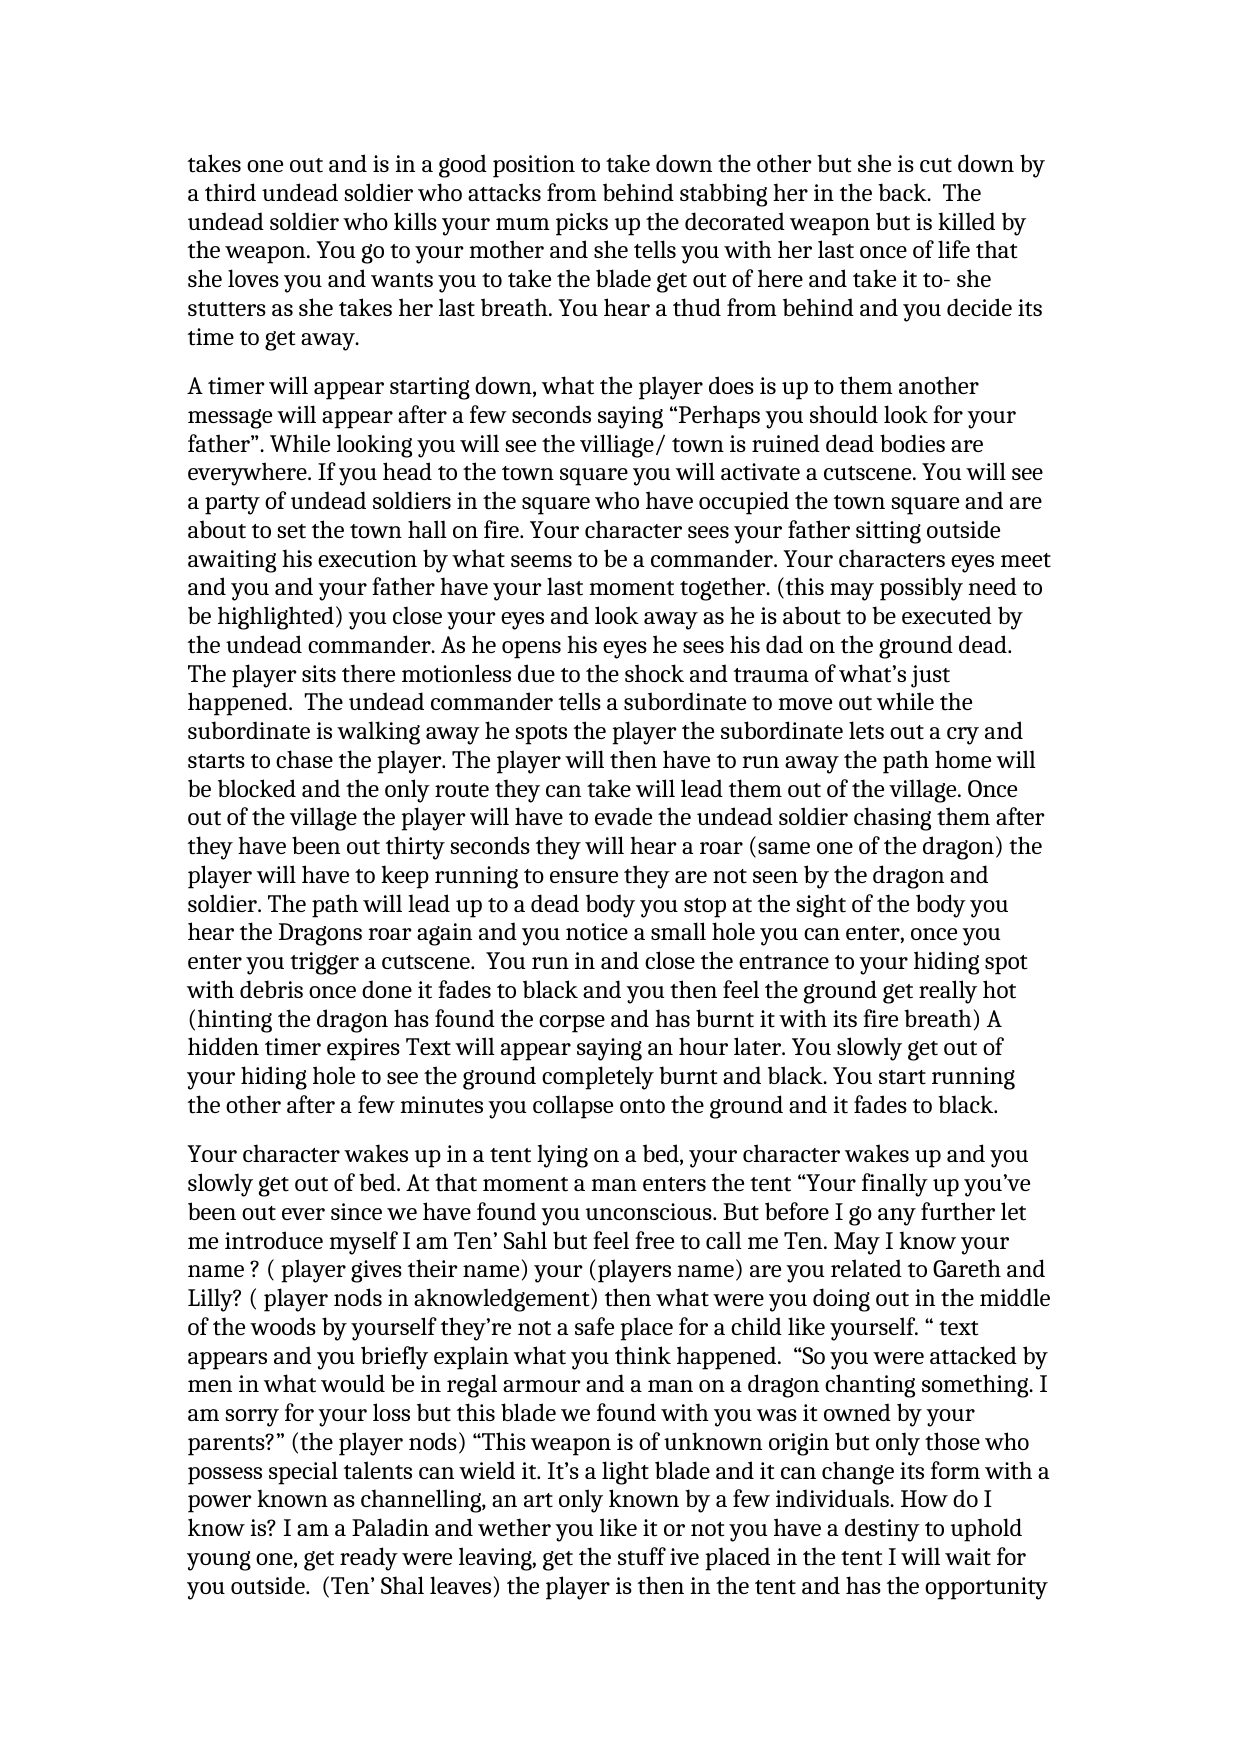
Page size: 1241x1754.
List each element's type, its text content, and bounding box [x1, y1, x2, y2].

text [187, 150, 1053, 351]
text A timer will appear starting down, what the player does is up to them another message will appear after a few seconds saying “Perhaps you should look for your father”. While looking you will see the villiage/ town is ruined dead bodies are everywhere. If you head to the town square you will activate a cutscene. You will see a party of undead soldiers in the square who have occupied the town square and are about to set the town hall on fire. Your character sees your father sitting outside awaiting his execution by what seems to be a commander. Your characters eyes meet and you and your father have your last moment together. (this may possibly need to be highlighted) you close your eyes and look away as he is about to be executed by the undead commander. As he opens his eyes he sees his dad on the ground dead. The player sits there motionless due to the shock and trauma of what’s just happened. The undead commander tells a subordinate to move out while the subordinate is walking away he spots the player the subordinate lets out a cry and starts to chase the player. The player will then have to run away the path home will be blocked and the only route they can take will lead them out of the village. Once out of the village the player will have to evade the undead soldier chasing them after they have been out thirty seconds they will hear a roar (same one of the dragon) the player will have to keep running to ensure they are not seen by the dragon and soldier. The path will lead up to a dead body you stop at the sight of the body you hear the Dragons roar again and you notice a small hole you can enter, once you enter you trigger a cutscene. You run in and close the entrance to your hiding spot with debris once done it fades to black and you then feel the ground get really hot (hinting the dragon has found the corpse and has burnt it with its fire breath) A hidden timer expires Text will appear saying an hour later. You slowly get out of your hiding hole to see the ground completely burnt and black. You start running the other after a few minutes you collapse onto the ground and it fades to black. [187, 372, 1053, 1119]
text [187, 1140, 1053, 1600]
